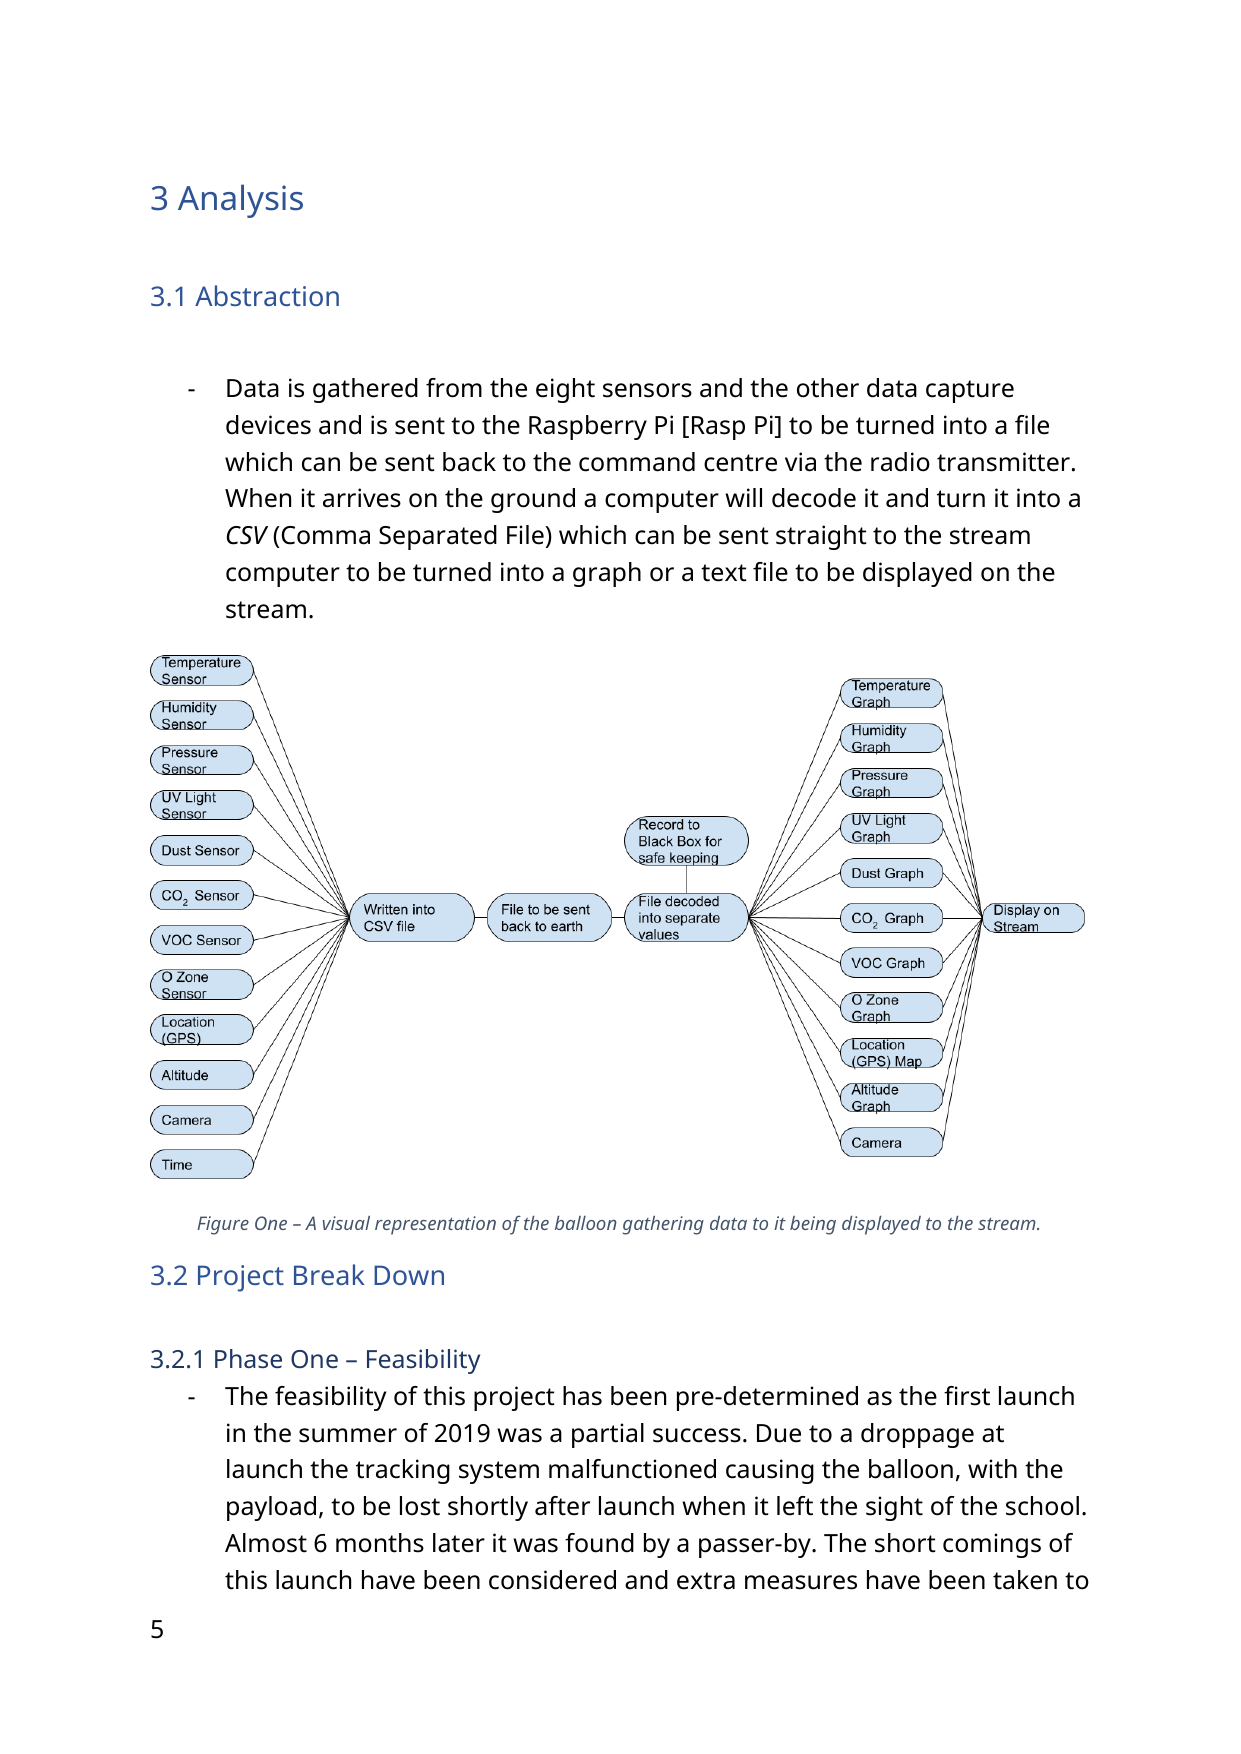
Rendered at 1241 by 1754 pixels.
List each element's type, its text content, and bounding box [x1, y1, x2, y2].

subtitle 3.2.1 Phase One – Feasibility [150, 1342, 1090, 1376]
subtitle 3.1 Abstraction [150, 277, 1090, 314]
text Figure One – A visual representation of the balloon gathering data to it being displayed to the stream. [150, 1210, 1090, 1236]
subtitle 3 Analysis [150, 175, 1090, 220]
picture [150, 644, 1091, 1191]
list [187, 1378, 1090, 1596]
subtitle 3.2 Project Break Down [150, 1257, 1090, 1294]
list Data is gathered from the eight sensors and the other data capture devices and is sent to the Raspberry Pi [Rasp Pi] to be turned into a file which can be sent back to the command centre via the radio transmitter. When it arrives on the ground a computer will decode it and turn it into a CSV (Comma Separated File) which can be sent straight to the stream computer to be turned into a graph or a text file to be displayed on the stream. [187, 371, 1090, 625]
